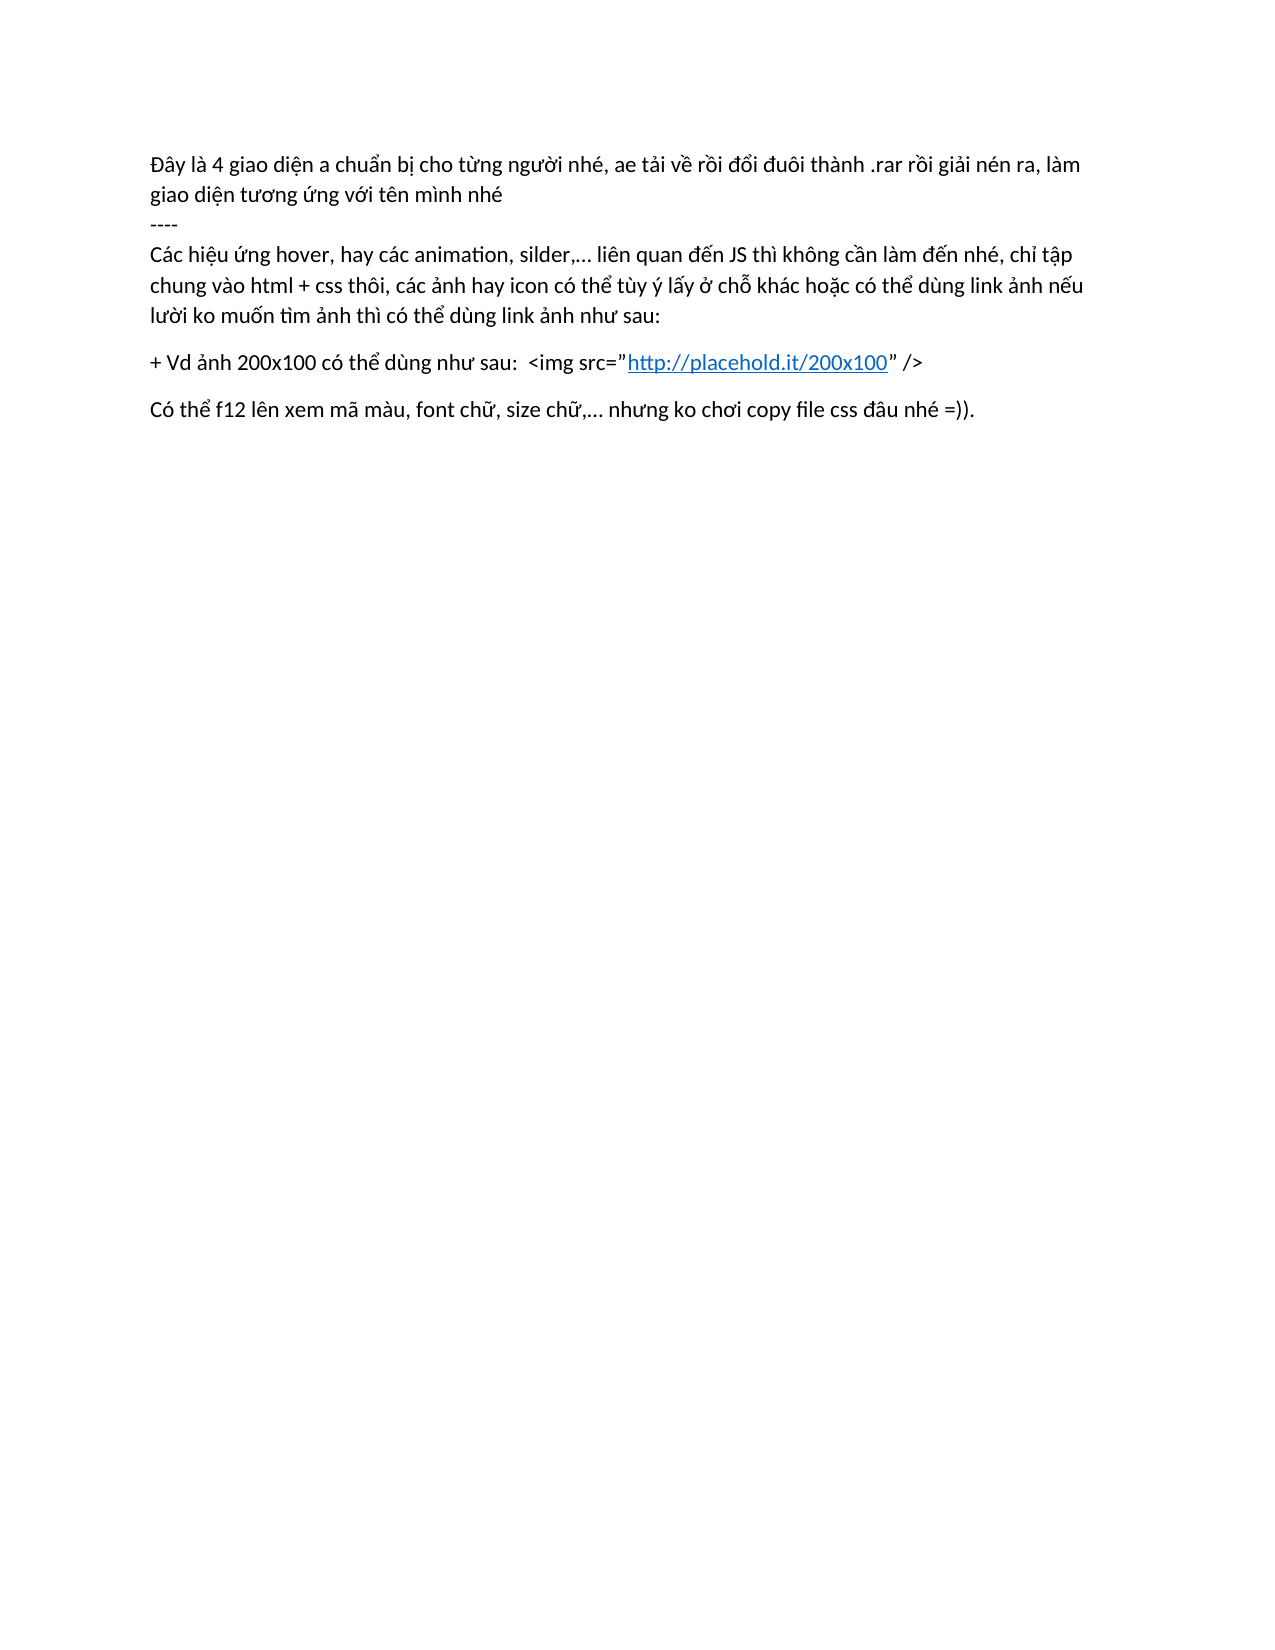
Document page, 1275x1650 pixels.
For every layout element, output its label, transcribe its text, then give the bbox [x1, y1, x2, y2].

text + Vd ảnh 200x100 có thể dùng như sau: <img src=”http://placehold.it/200x100” /> [150, 348, 1125, 376]
text Đây là 4 giao diện a chuẩn bị cho từng người nhé, ae tải về rồi đổi đuôi thành .rar rồi giải nén ra, làm giao diện tương ứng với tên mình nhé ---- Các hiệu ứng hover, hay các animation, silder,… liên quan đến JS thì không cần làm đến nhé, chỉ tập chung vào html + css thôi, các ảnh hay icon có thể tùy ý lấy ở chỗ khác hoặc có thể dùng link ảnh nếu lười ko muốn tìm ảnh thì có thể dùng link ảnh như sau: [150, 150, 1125, 329]
text Có thể f12 lên xem mã màu, font chữ, size chữ,… nhưng ko chơi copy file css đâu nhé =)). [150, 395, 1125, 423]
